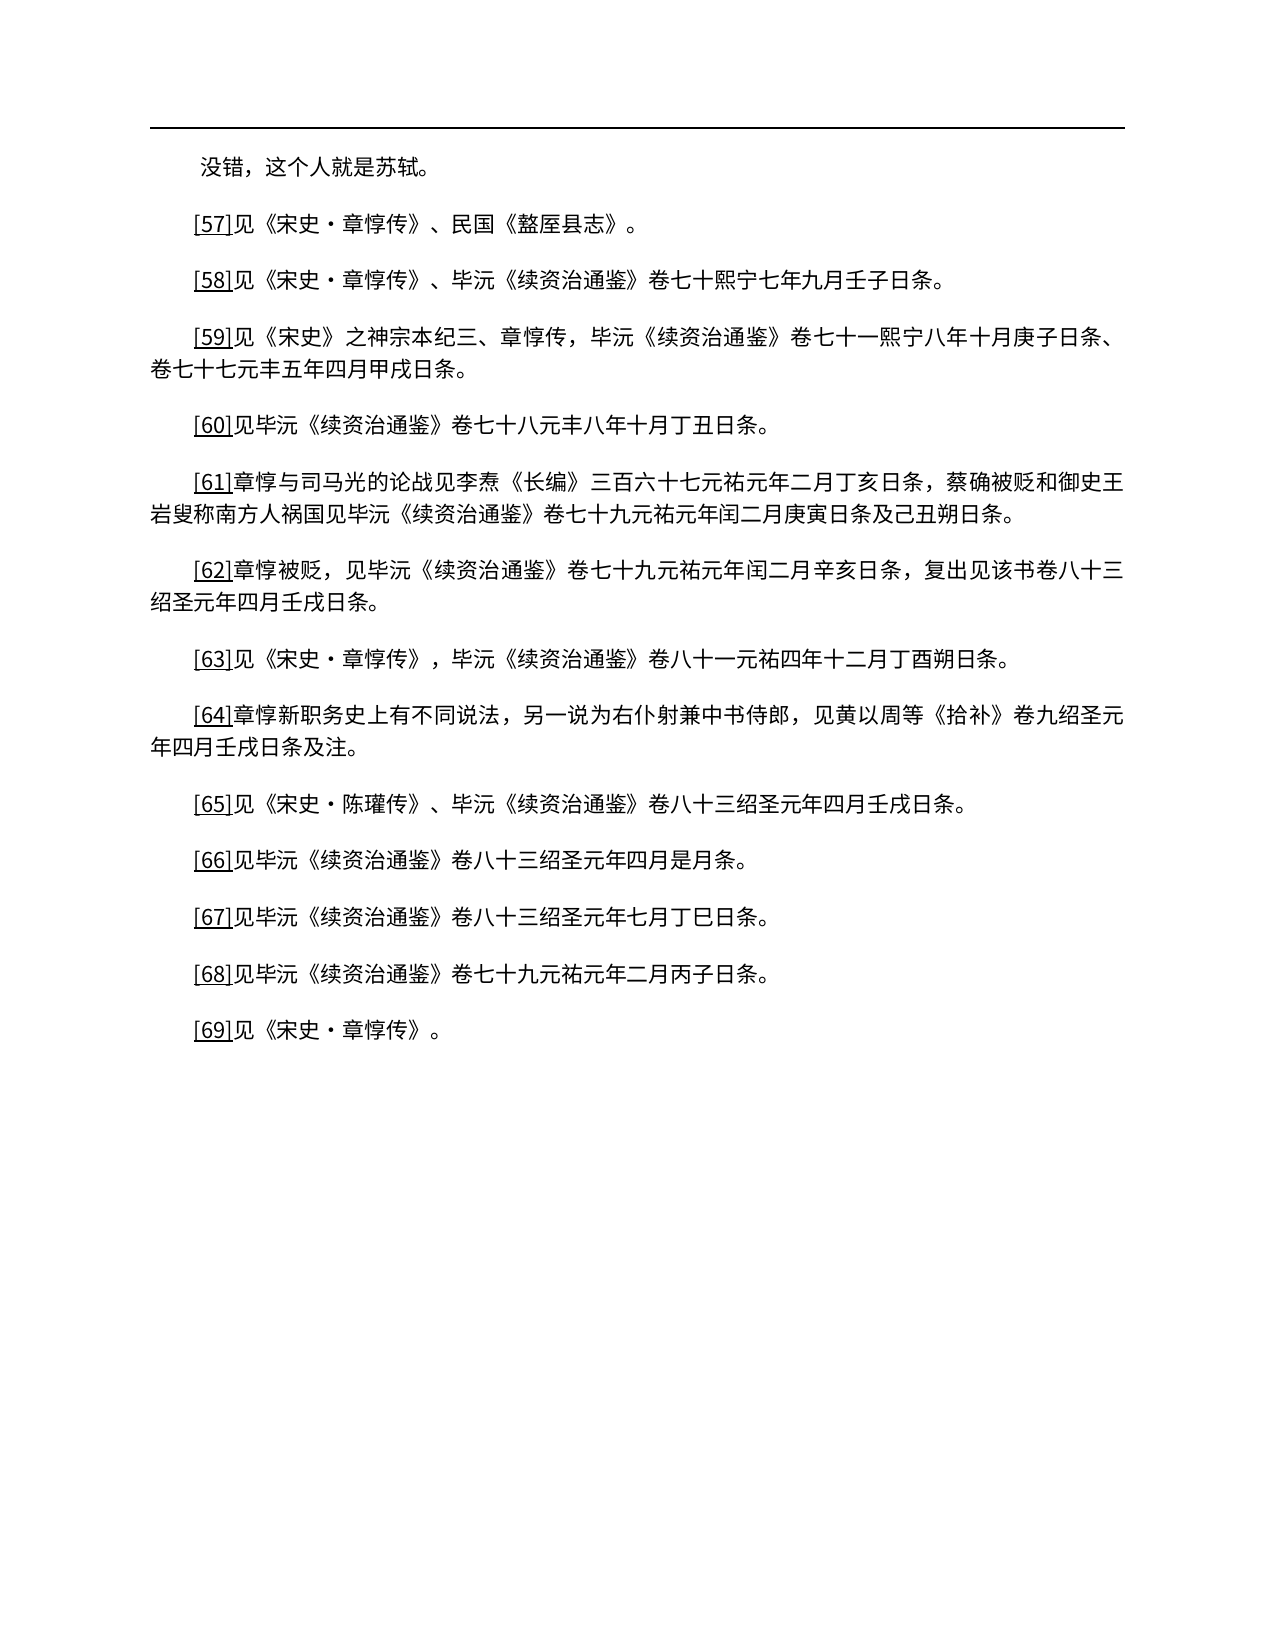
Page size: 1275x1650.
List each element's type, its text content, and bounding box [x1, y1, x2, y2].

text [62]章惇被贬，见毕沅《续资治通鉴》卷七十九元祐元年闰二月辛亥日条，复出见该书卷八十三绍圣元年四月壬戌日条。 [150, 553, 1125, 617]
text [61]章惇与司马光的论战见李焘《长编》三百六十七元祐元年二月丁亥日条，蔡确被贬和御史王岩叟称南方人祸国见毕沅《续资治通鉴》卷七十九元祐元年闰二月庚寅日条及己丑朔日条。 [150, 465, 1125, 528]
text [68]见毕沅《续资治通鉴》卷七十九元祐元年二月丙子日条。 [150, 957, 1125, 988]
text [60]见毕沅《续资治通鉴》卷七十八元丰八年十月丁丑日条。 [150, 408, 1125, 440]
text [64]章惇新职务史上有不同说法，另一说为右仆射兼中书侍郎，见黄以周等《拾补》卷九绍圣元年四月壬戌日条及注。 [150, 698, 1125, 762]
text [66]见毕沅《续资治通鉴》卷八十三绍圣元年四月是月条。 [150, 843, 1125, 875]
text [69]见《宋史·章惇传》。 [150, 1013, 1125, 1045]
text [58]见《宋史·章惇传》、毕沅《续资治通鉴》卷七十熙宁七年九月壬子日条。 [150, 263, 1125, 295]
text [67]见毕沅《续资治通鉴》卷八十三绍圣元年七月丁巳日条。 [150, 900, 1125, 932]
text 没错，这个人就是苏轼。 [150, 150, 1125, 182]
text [57]见《宋史·章惇传》、民国《盩厔县志》。 [150, 207, 1125, 238]
text [65]见《宋史·陈瓘传》、毕沅《续资治通鉴》卷八十三绍圣元年四月壬戌日条。 [150, 787, 1125, 818]
text [63]见《宋史·章惇传》，毕沅《续资治通鉴》卷八十一元祐四年十二月丁酉朔日条。 [150, 642, 1125, 673]
text [59]见《宋史》之神宗本纪三、章惇传，毕沅《续资治通鉴》卷七十一熙宁八年十月庚子日条、卷七十七元丰五年四月甲戌日条。 [150, 320, 1125, 383]
